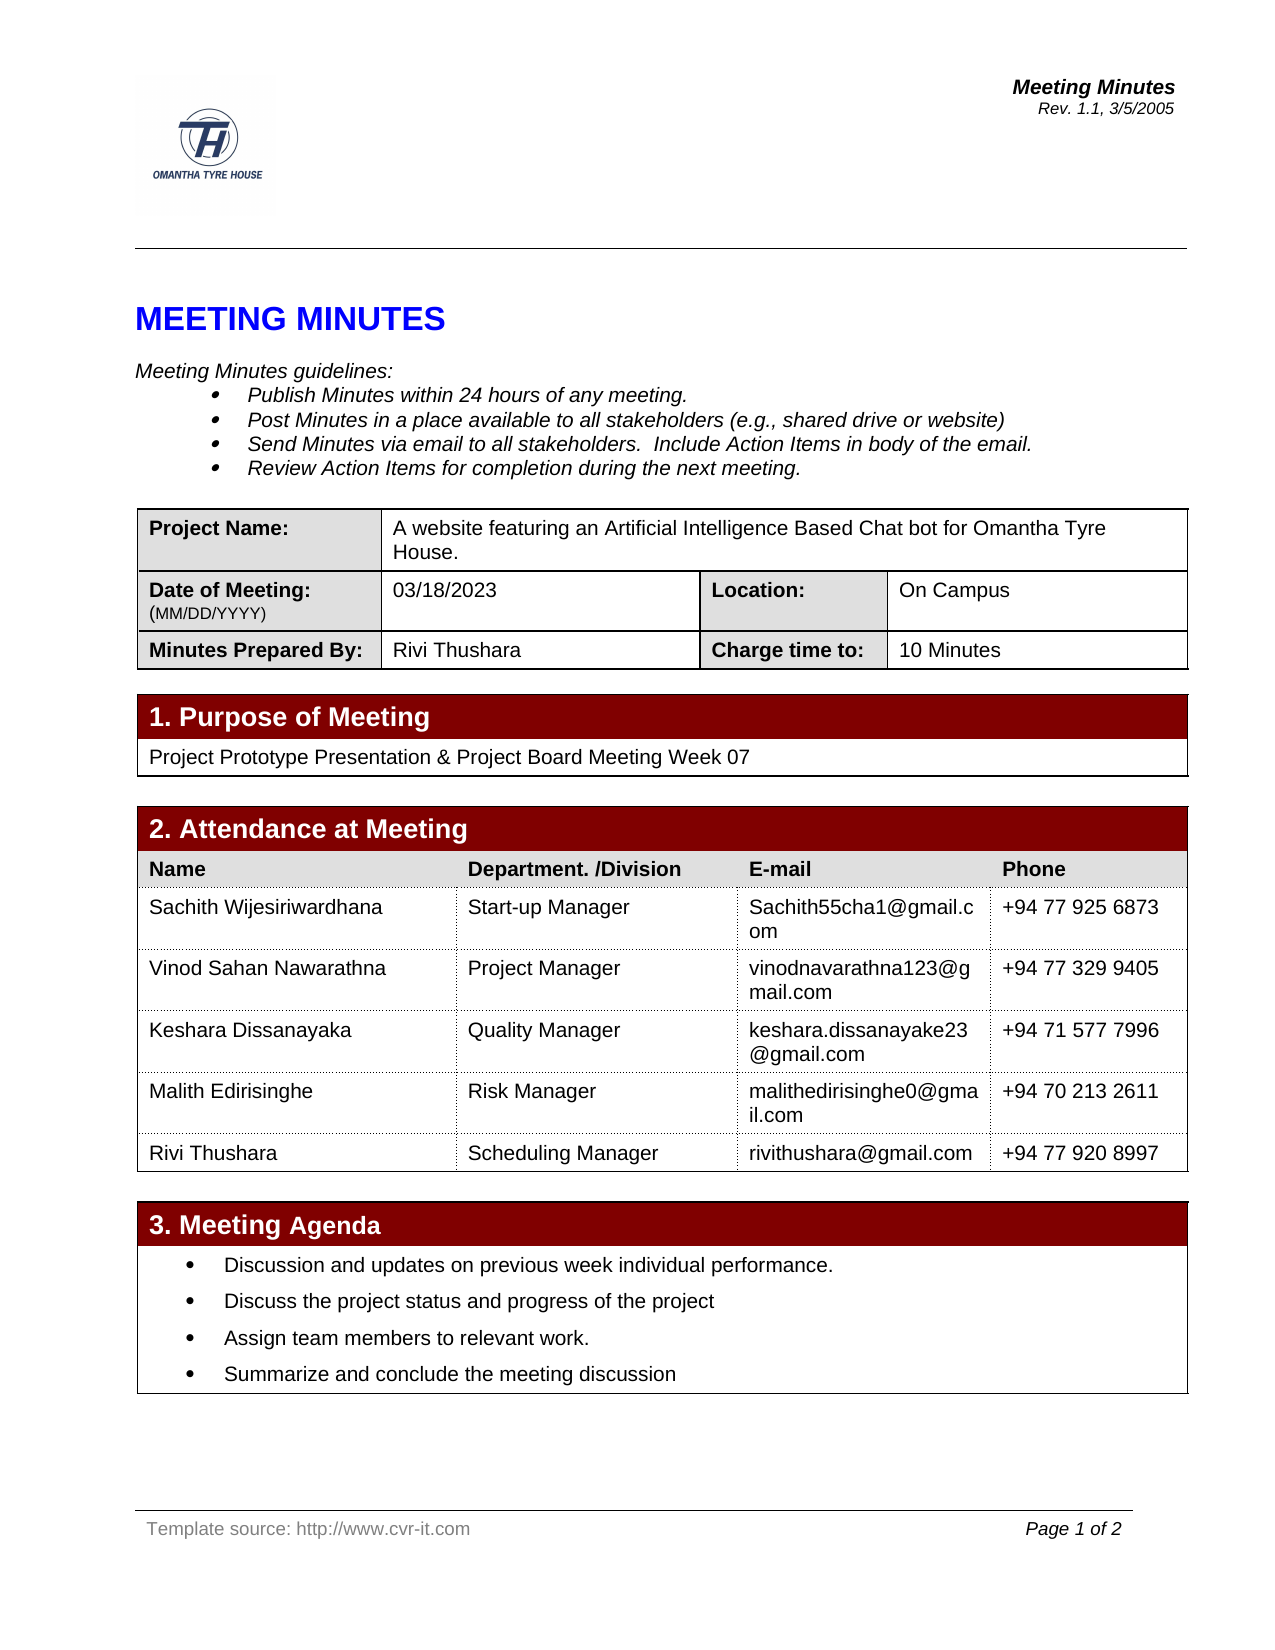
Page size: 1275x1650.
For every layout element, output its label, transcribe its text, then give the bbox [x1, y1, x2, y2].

subtitle MEETING MINUTES [135, 299, 1140, 338]
table_cell Rivi Thushara [138, 1133, 456, 1171]
table_cell +94 77 925 6873 [991, 887, 1187, 949]
table_cell Vinod Sahan Nawarathna [138, 949, 456, 1010]
table_cell Phone [991, 851, 1187, 887]
table_header 1. Purpose of Meeting [138, 695, 1187, 739]
table_cell E-mail [738, 851, 991, 887]
table_header Project Name: [138, 510, 381, 570]
table_cell +94 70 213 2611 [991, 1072, 1187, 1133]
table_cell 03/18/2023 [382, 572, 699, 630]
table_cell Quality Manager [456, 1010, 738, 1072]
table_cell Sachith55cha1@gmail.com [738, 887, 991, 949]
list Post Minutes in a place available to all stakeholders (e.g., shared drive or website) [210, 407, 1140, 431]
table_header 2. Attendance at Meeting [138, 807, 1187, 851]
picture [135, 75, 276, 216]
text Meeting Minutes guidelines: [135, 359, 1140, 383]
table_header A website featuring an Artificial Intelligence Based Chat bot for Omantha Tyre House. [382, 510, 1187, 570]
table_cell Keshara Dissanayaka [138, 1010, 456, 1072]
table_cell rivithushara@gmail.com [738, 1133, 991, 1171]
table_cell 10 Minutes [888, 632, 1187, 668]
table_cell Malith Edirisinghe [138, 1072, 456, 1133]
table_cell On Campus [888, 572, 1187, 630]
table_cell Department. /Division [456, 851, 738, 887]
table_cell Rivi Thushara [382, 632, 699, 668]
table_cell Charge time to: [701, 632, 887, 668]
table_cell +94 77 920 8997 [991, 1133, 1187, 1171]
table_cell Project Prototype Presentation & Project Board Meeting Week 07 [138, 739, 1187, 775]
table_cell vinodnavarathna123@gmail.com [738, 949, 991, 1010]
table_cell Project Manager [456, 949, 738, 1010]
table_cell malithedirisinghe0@gmail.com [738, 1072, 991, 1133]
list Review Action Items for completion during the next meeting. [210, 456, 1140, 479]
table_cell Discussion and updates on previous week individual performance. Discuss the project status and progress of the project Assign team members to relevant work. Summarize and conclude the meeting discussion [138, 1246, 1187, 1392]
table_cell Location: [701, 572, 887, 630]
table_cell Date of Meeting: (MM/DD/YYYY) [138, 571, 381, 630]
table_cell Risk Manager [456, 1072, 738, 1133]
list Send Minutes via email to all stakeholders. Include Action Items in body of the email. [210, 431, 1140, 456]
table_cell Minutes Prepared By: [138, 631, 381, 668]
list Publish Minutes within 24 hours of any meeting. [210, 383, 1140, 407]
table_cell keshara.dissanayake23@gmail.com [738, 1010, 991, 1072]
table_cell +94 77 329 9405 [991, 949, 1187, 1010]
table_cell Sachith Wijesiriwardhana [138, 887, 456, 949]
table_cell +94 71 577 7996 [991, 1010, 1187, 1072]
table_cell Start-up Manager [456, 887, 738, 949]
table_header 3. Meeting Agenda [138, 1203, 1187, 1246]
table_cell Scheduling Manager [456, 1133, 738, 1171]
table_cell Name [138, 851, 456, 887]
